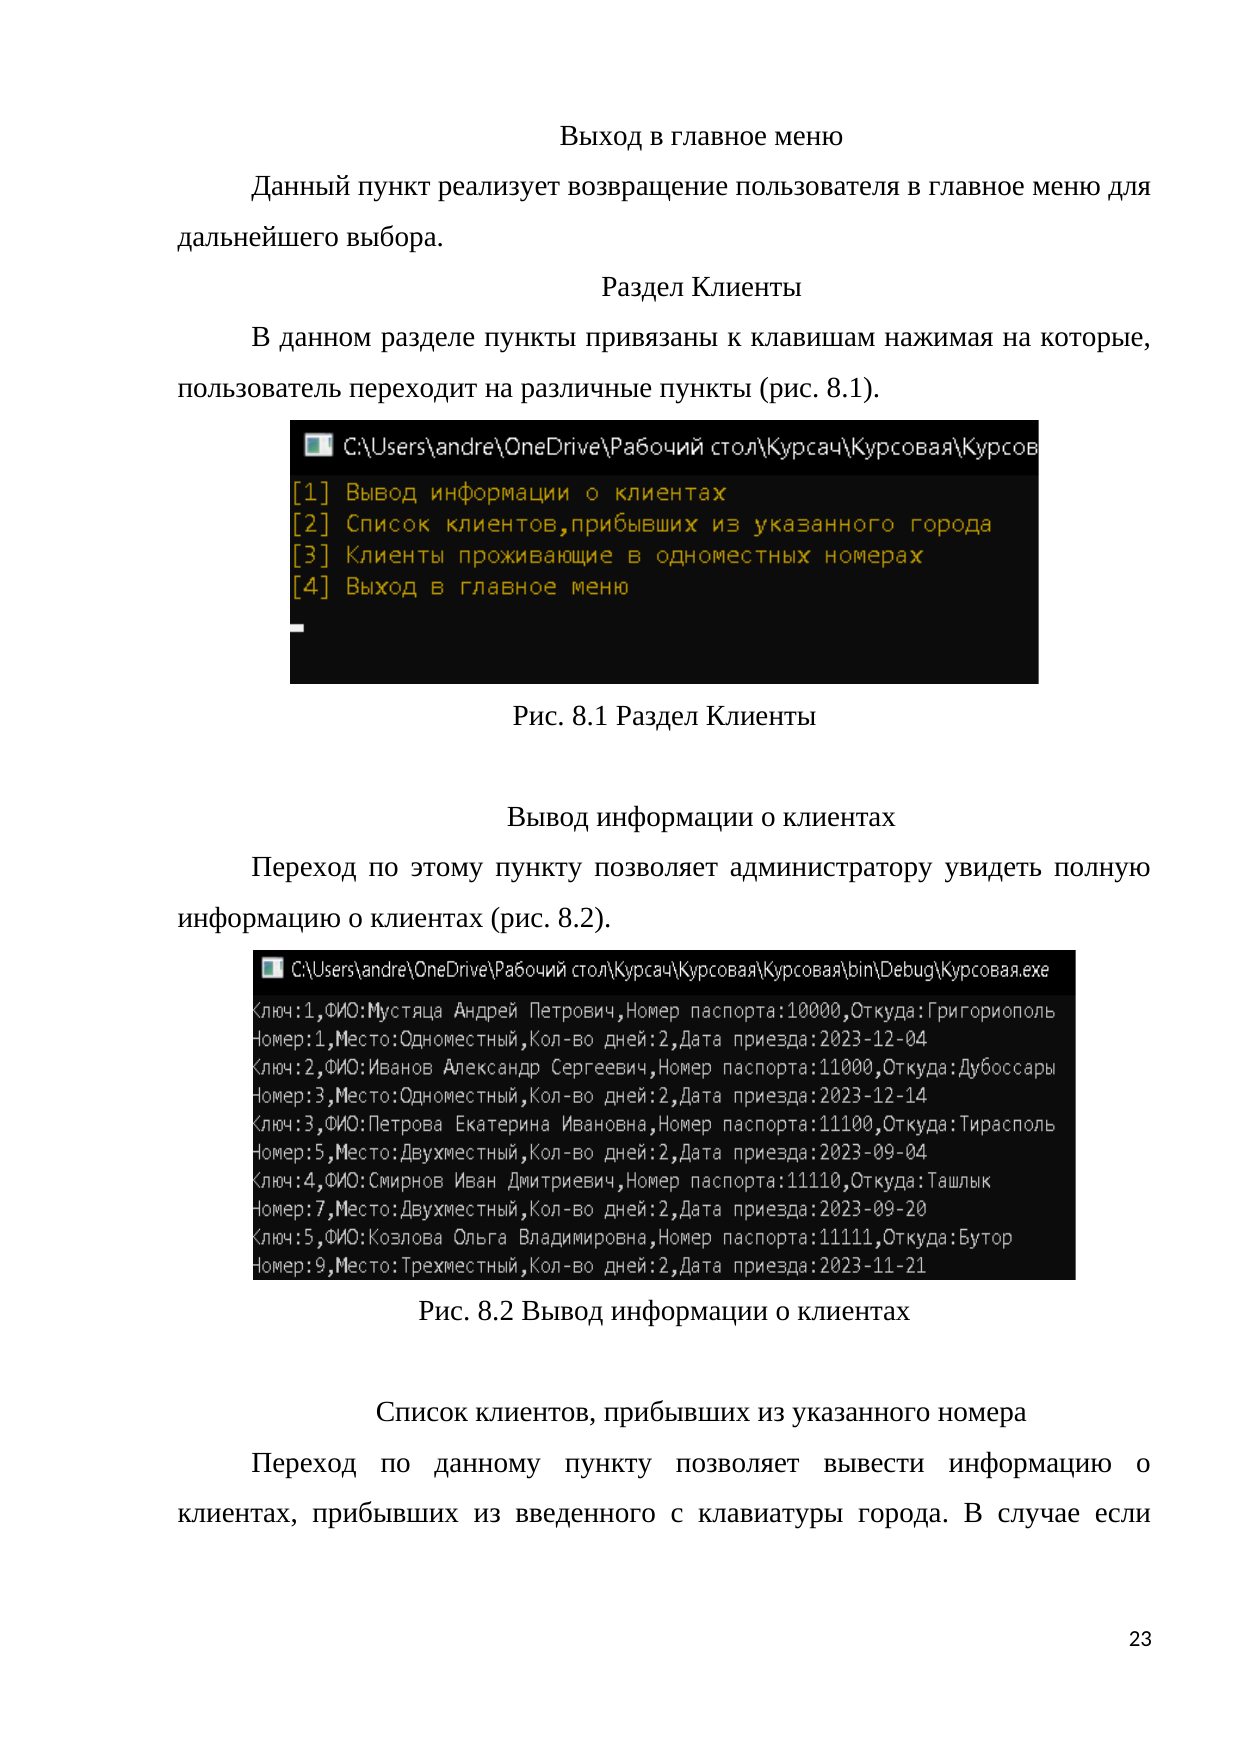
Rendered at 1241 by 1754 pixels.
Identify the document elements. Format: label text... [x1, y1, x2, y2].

text Раздел Клиенты [177, 269, 1152, 303]
text Рис. 8.2 Вывод информации о клиентах [177, 1293, 1152, 1327]
text Выход в главное меню [177, 118, 1152, 152]
picture [290, 420, 1039, 684]
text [177, 1445, 1152, 1528]
text Рис. 8.1 Раздел Клиенты [177, 698, 1152, 732]
text Список клиентов, прибывших из указанного номера [177, 1394, 1152, 1428]
text Вывод информации о клиентах [177, 799, 1152, 833]
text Переход по этому пункту позволяет администратору увидеть полную информацию о клиентах (рис. 8.2). [177, 849, 1152, 933]
picture [253, 950, 1076, 1280]
text Данный пункт реализует возвращение пользователя в главное меню для дальнейшего выбора. [177, 168, 1152, 252]
text В данном разделе пункты привязаны к клавишам нажимая на которые, пользователь переходит на различные пункты (рис. 8.1). [177, 319, 1152, 403]
